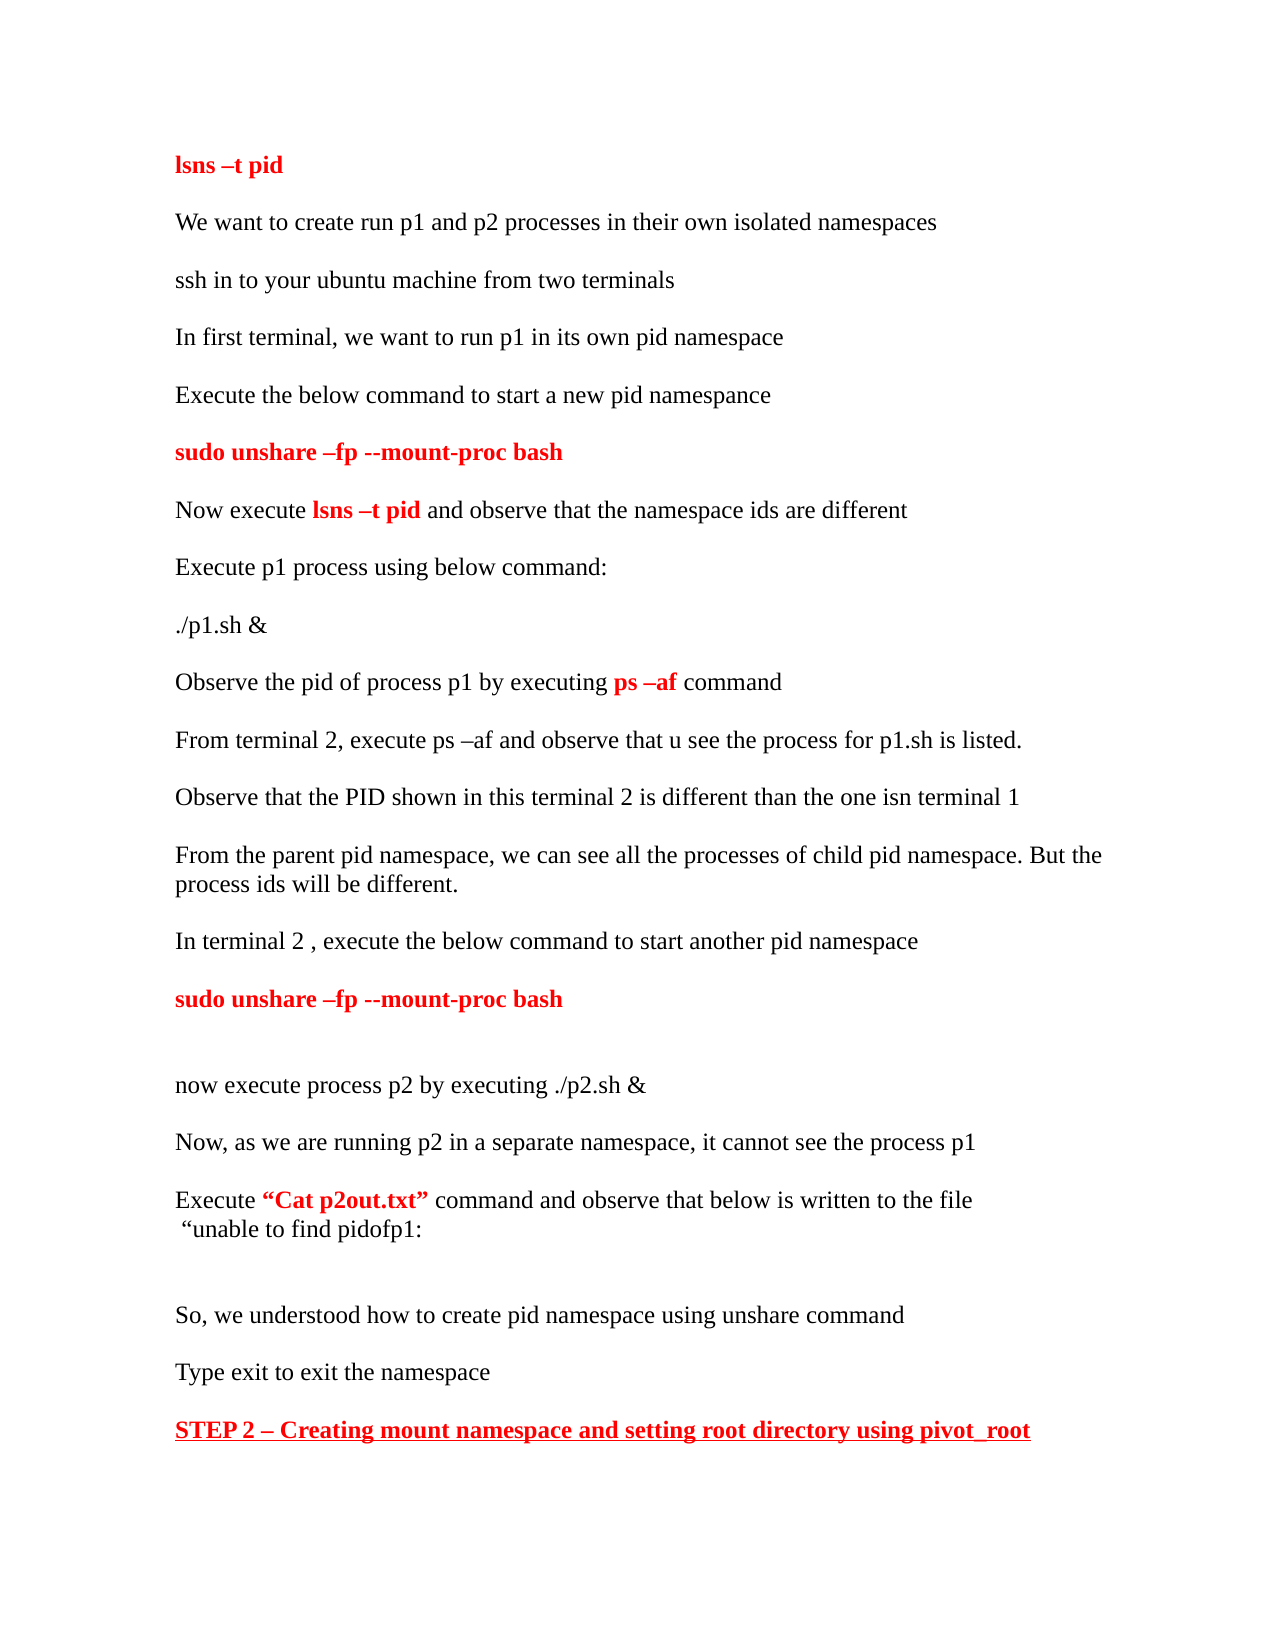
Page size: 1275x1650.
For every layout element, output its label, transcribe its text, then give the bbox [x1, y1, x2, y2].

text Now execute lsns –t pid and observe that the namespace ids are different [175, 495, 1175, 524]
text We want to create run p1 and p2 processes in their own isolated namespaces [175, 207, 1175, 236]
text lsns –t pid [175, 150, 1175, 179]
text Now, as we are running p2 in a separate namespace, it cannot see the process p1 [175, 1127, 1175, 1156]
text Observe that the PID shown in this terminal 2 is different than the one isn terminal 1 [175, 782, 1175, 811]
text now execute process p2 by executing ./p2.sh & [175, 1070, 1175, 1099]
text From the parent pid namespace, we can see all the processes of child pid namespace. But the process ids will be different. [175, 840, 1175, 897]
text ssh in to your ubuntu machine from two terminals [175, 265, 1175, 294]
text sudo unshare –fp --mount-proc bash [175, 984, 1175, 1012]
text Type exit to exit the namespace [175, 1357, 1175, 1386]
text Execute the below command to start a new pid namespance [175, 380, 1175, 409]
text “unable to find pidofp1: [175, 1214, 1175, 1242]
text So, we understood how to create pid namespace using unshare command [175, 1300, 1175, 1329]
text ./p1.sh & [175, 610, 1175, 639]
text In terminal 2 , execute the below command to start another pid namespace [175, 926, 1175, 955]
text sudo unshare –fp --mount-proc bash [175, 437, 1175, 466]
text Observe the pid of process p1 by executing ps –af command [175, 667, 1175, 696]
text Execute p1 process using below command: [175, 552, 1175, 581]
text In first terminal, we want to run p1 in its own pid namespace [175, 322, 1175, 351]
text Execute “Cat p2out.txt” command and observe that below is written to the file [175, 1185, 1175, 1214]
text From terminal 2, execute ps –af and observe that u see the process for p1.sh is listed. [175, 725, 1175, 754]
text STEP 2 – Creating mount namespace and setting root directory using pivot_root [175, 1415, 1175, 1444]
